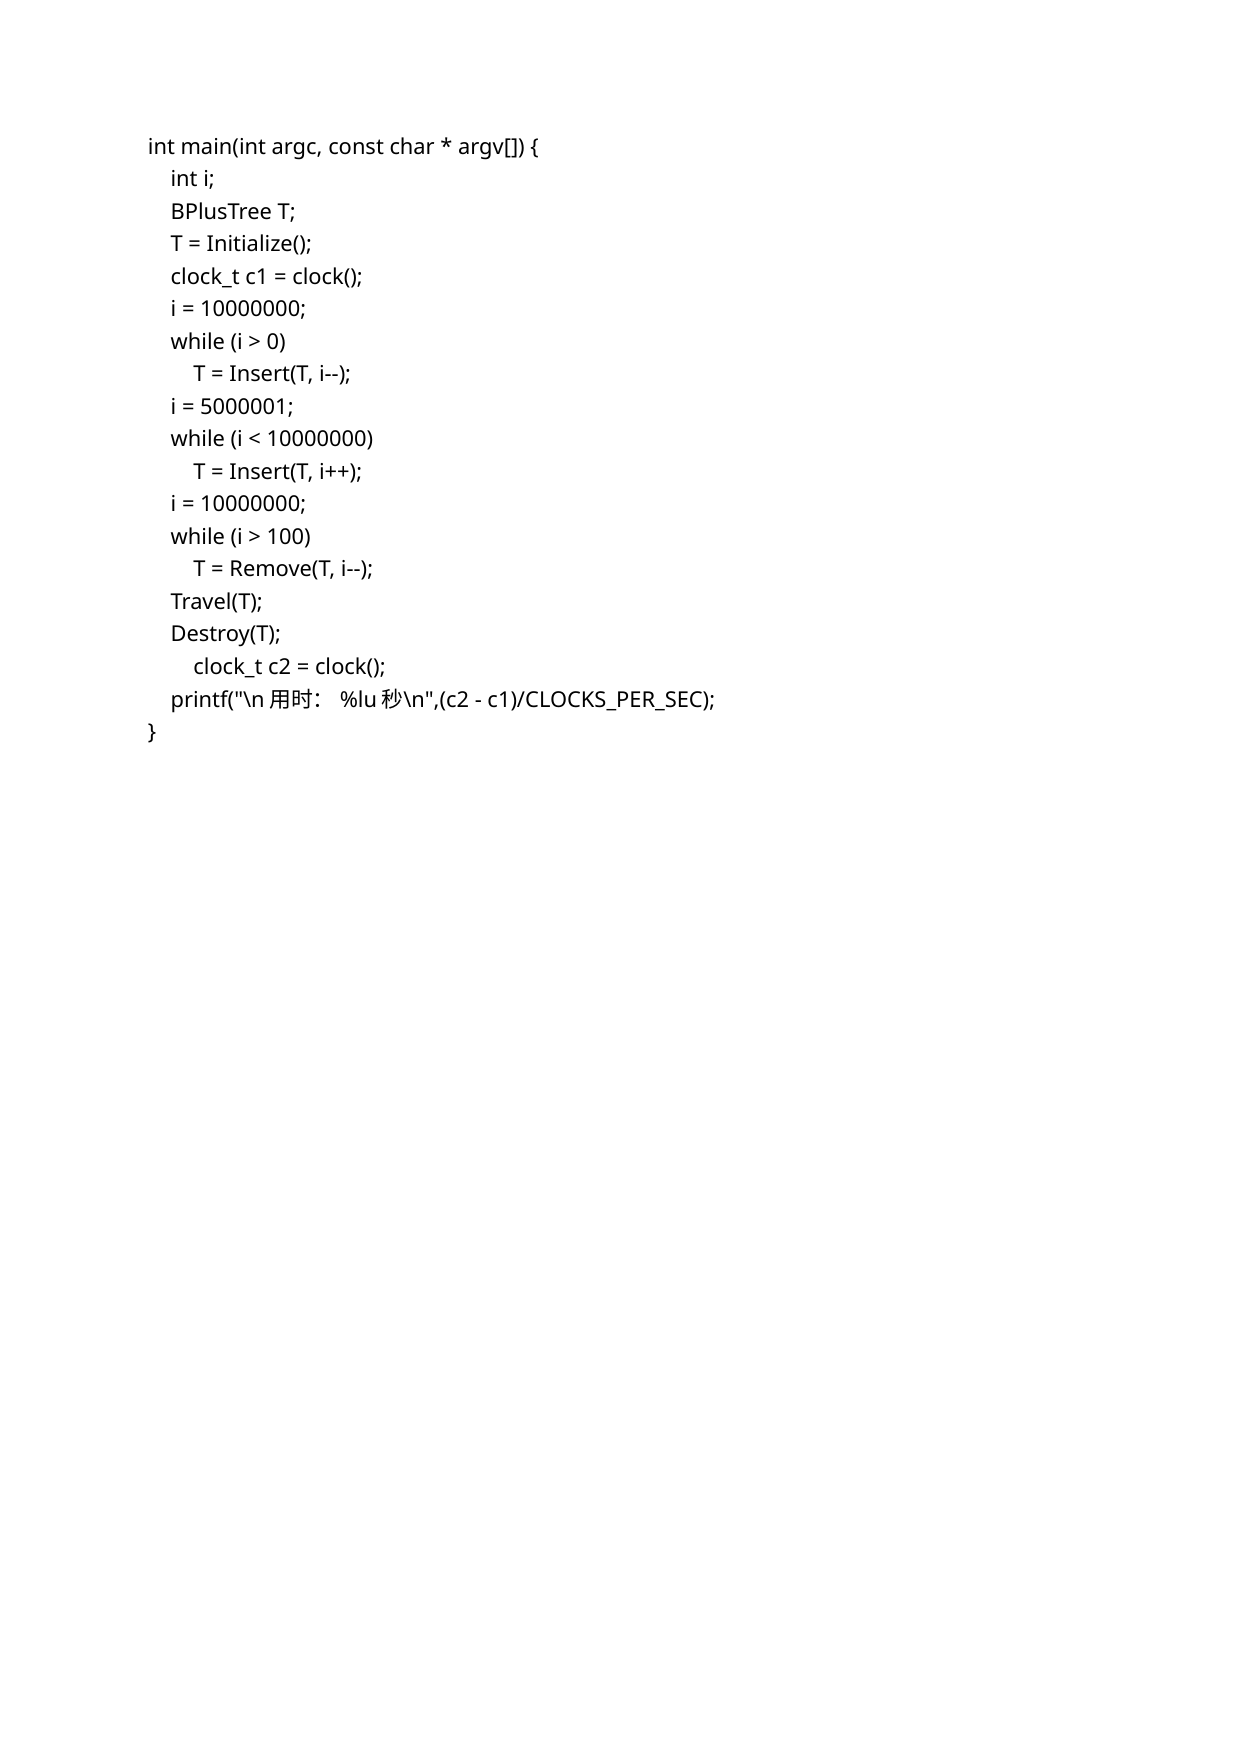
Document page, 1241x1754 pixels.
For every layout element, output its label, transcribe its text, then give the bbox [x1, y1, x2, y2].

text while (i > 0) [148, 324, 1093, 357]
text i = 10000000; [148, 487, 1093, 519]
text while (i > 100) [148, 519, 1093, 552]
text Destroy(T); [148, 617, 1093, 649]
text T = Insert(T, i++); [148, 454, 1093, 487]
text T = Insert(T, i--); [148, 357, 1093, 389]
text T = Initialize(); [148, 227, 1093, 259]
text i = 5000001; [148, 389, 1093, 422]
text Travel(T); [148, 584, 1093, 617]
text BPlusTree T; [148, 194, 1093, 227]
text printf("\n用时： %lu秒\n",(c2 - c1)/CLOCKS_PER_SEC); [148, 682, 1093, 714]
text int main(int argc, const char * argv[]) { [148, 129, 1093, 162]
text while (i < 10000000) [148, 422, 1093, 454]
text clock_t c2 = clock(); [148, 649, 1093, 682]
text clock_t c1 = clock(); [148, 259, 1093, 292]
text T = Remove(T, i--); [148, 552, 1093, 584]
text i = 10000000; [148, 292, 1093, 324]
text } [148, 714, 1093, 747]
text int i; [148, 162, 1093, 194]
